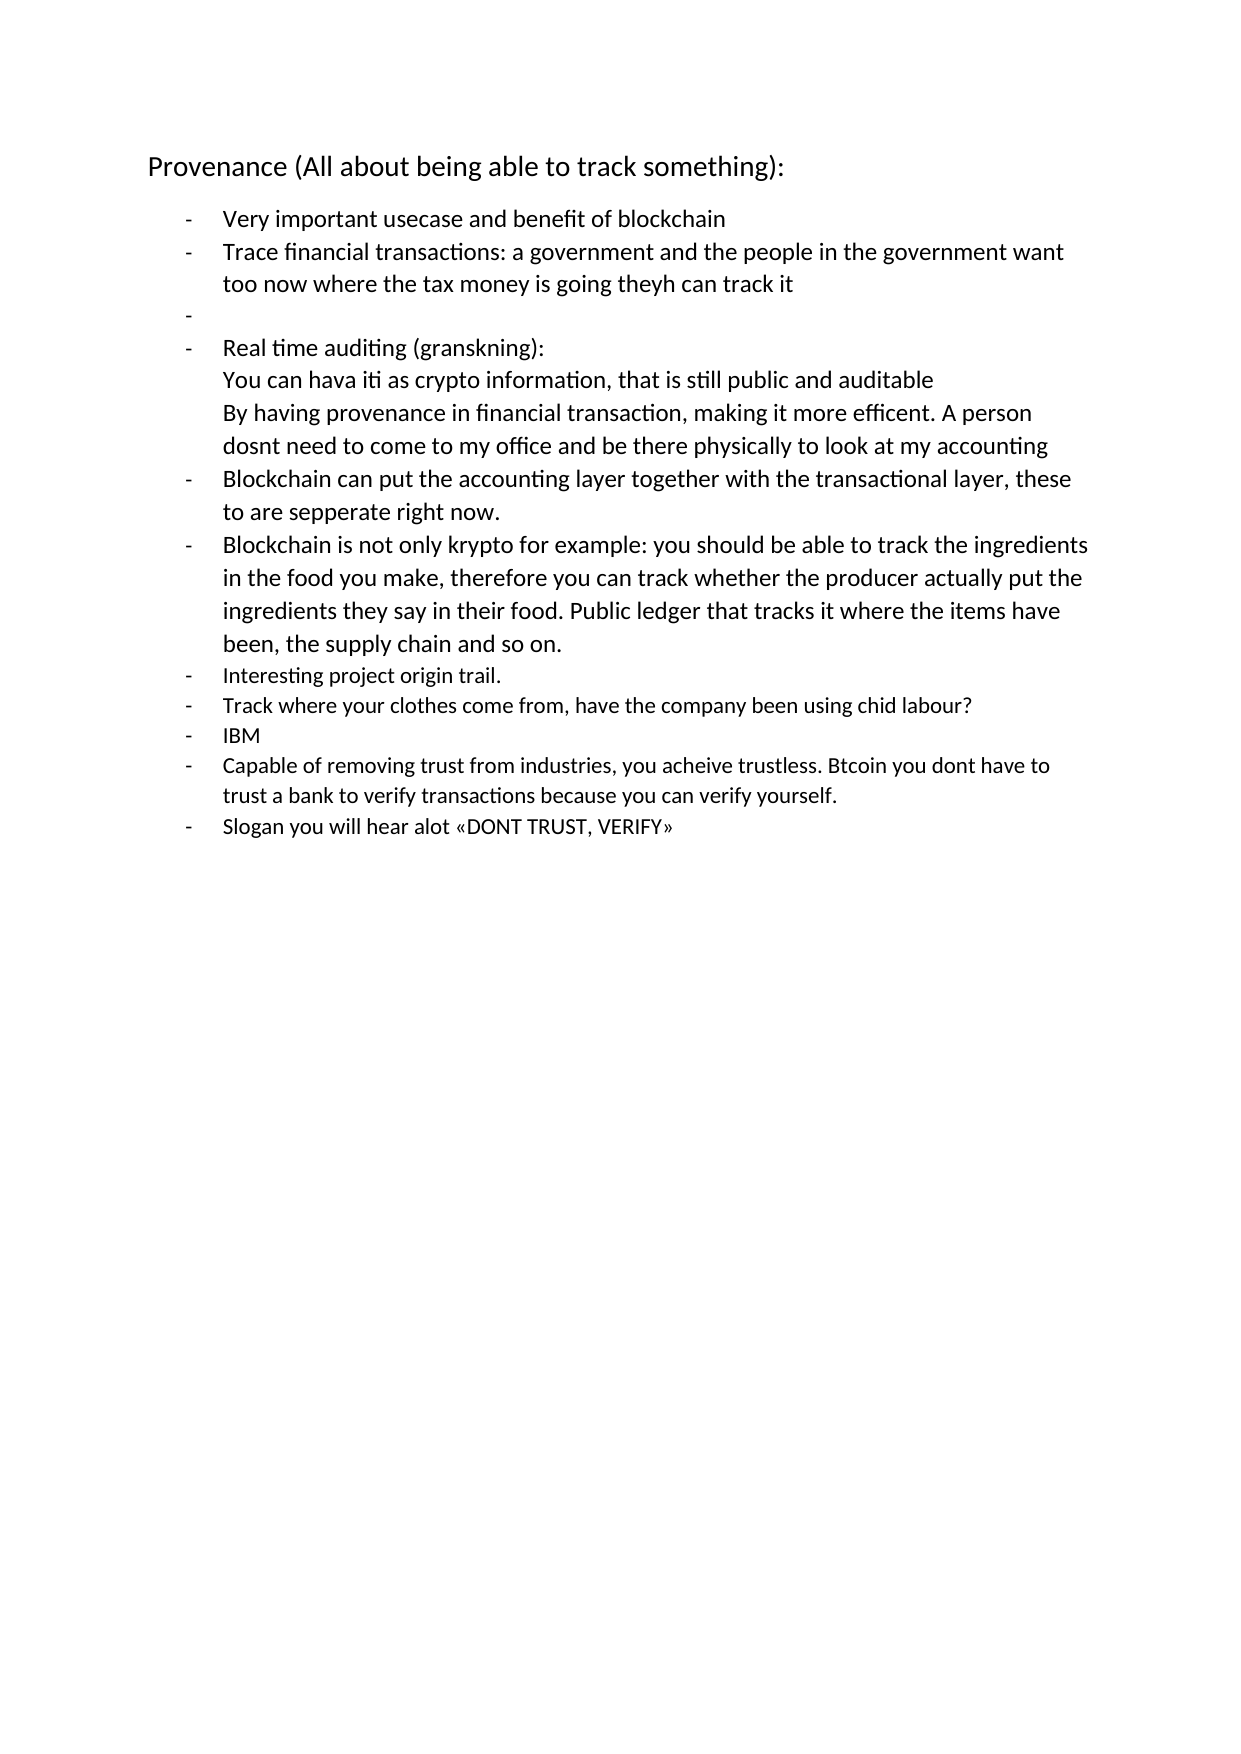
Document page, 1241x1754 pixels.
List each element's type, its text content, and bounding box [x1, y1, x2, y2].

list Interesting project origin trail. [185, 661, 1093, 689]
list Blockchain can put the accounting layer together with the transactional layer, these to are sepperate right now. [185, 463, 1093, 527]
list Track where your clothes come from, have the company been using chid labour? [185, 691, 1093, 719]
list By having provenance in financial transaction, making it more efficent. A person dosnt need to come to my office and be there physically to look at my accounting [223, 397, 1093, 461]
list You can hava iti as crypto information, that is still public and auditable [223, 364, 1093, 395]
list Blockchain is not only krypto for example: you should be able to track the ingredients in the food you make, therefore you can track whether the producer actually put the ingredients they say in their food. Public ledger that tracks it where the items have been, the supply chain and so on. [185, 529, 1093, 658]
list Capable of removing trust from industries, you acheive trustless. Btcoin you dont have to trust a bank to verify transactions because you can verify yourself. [185, 751, 1093, 810]
text Provenance (All about being able to track something): [148, 148, 1093, 183]
list Real time auditing (granskning): [185, 332, 1093, 362]
list Very important usecase and benefit of blockchain [185, 203, 1093, 233]
list Trace financial transactions: a government and the people in the government want too now where the tax money is going theyh can track it [185, 236, 1093, 299]
list IBM [185, 721, 1093, 749]
list Slogan you will hear alot «DONT TRUST, VERIFY» [185, 812, 1093, 840]
